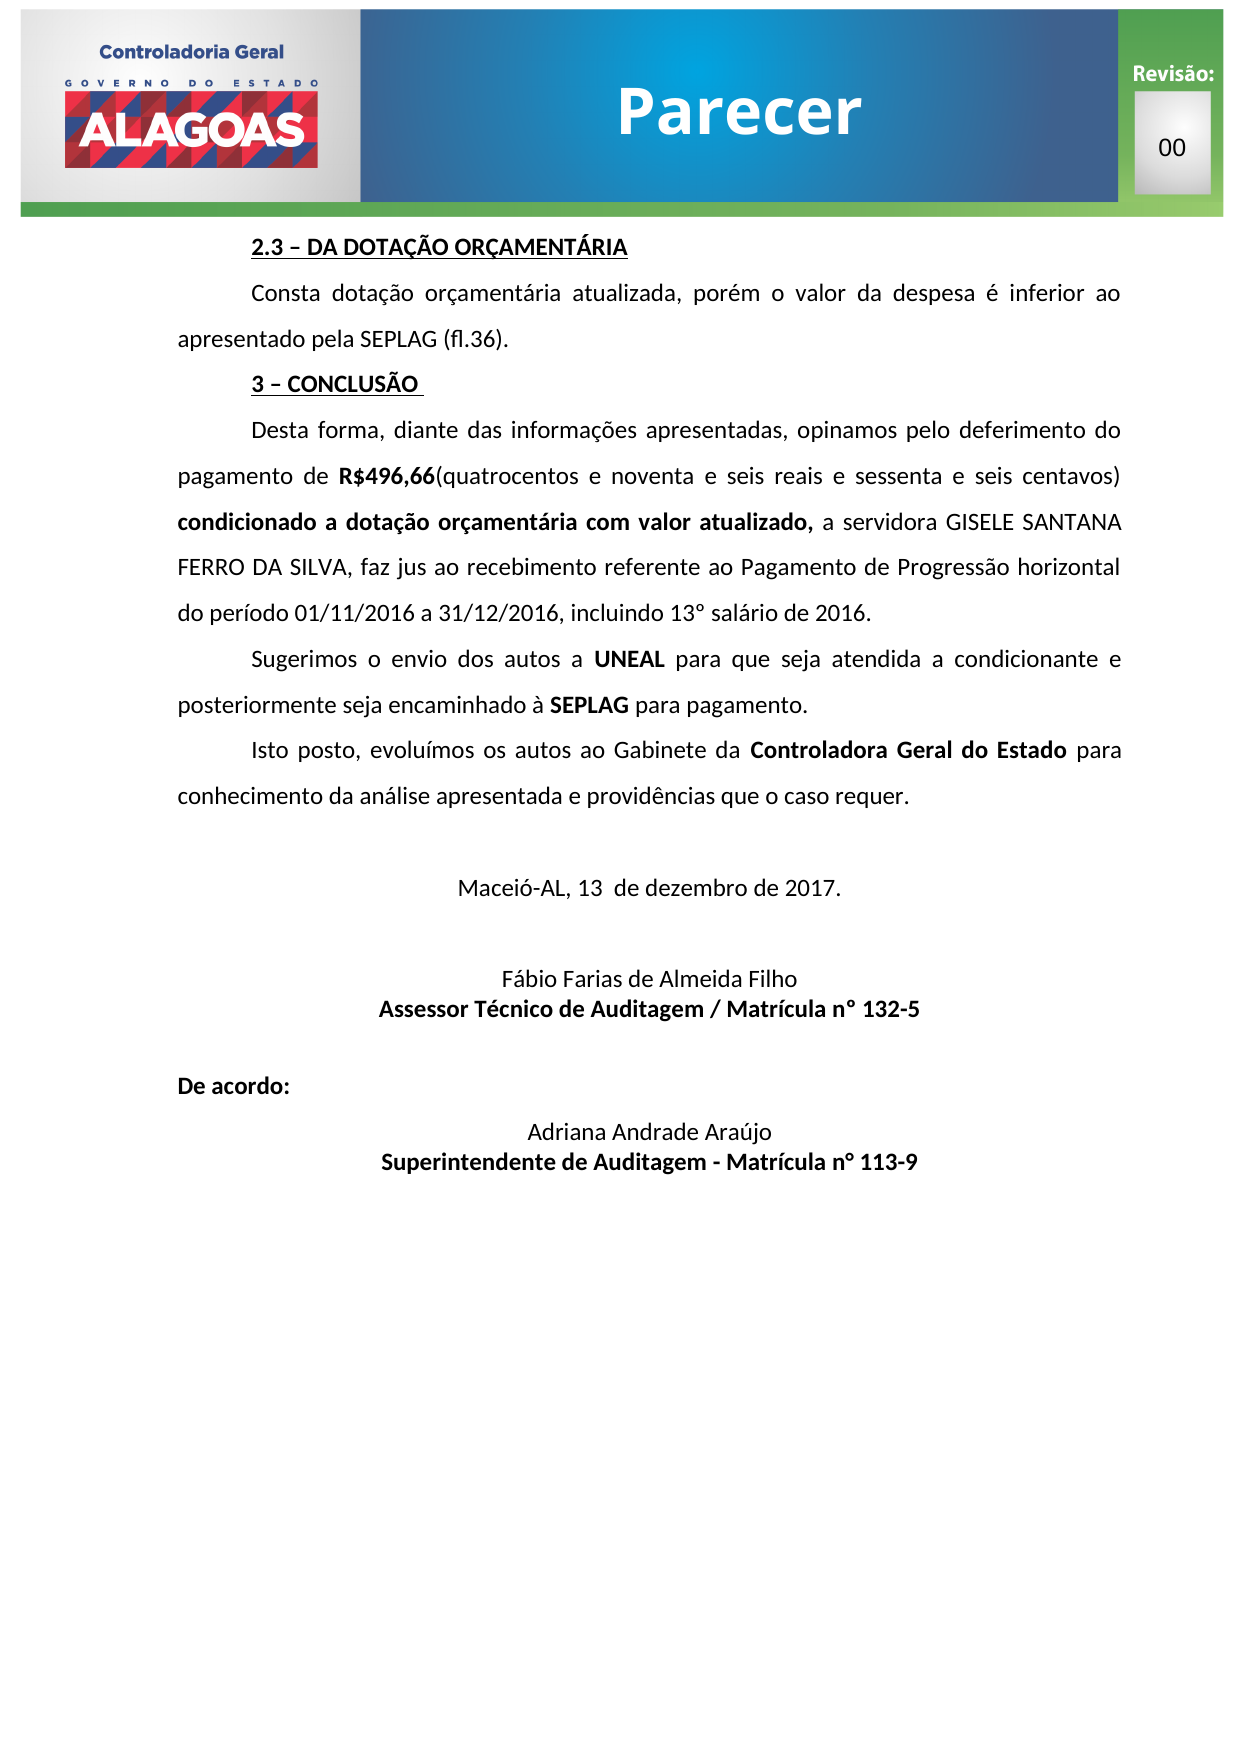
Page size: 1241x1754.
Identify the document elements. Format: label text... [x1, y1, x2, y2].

text De acordo: [177, 1070, 1122, 1100]
text Adriana Andrade Araújo [177, 1116, 1122, 1146]
text 3 – CONCLUSÃO [177, 369, 1122, 399]
picture [20, 9, 1224, 217]
text 2.3 – DA DOTAÇÃO ORÇAMENTÁRIA [177, 177, 1122, 262]
text Maceió-AL, 13 de dezembro de 2017. [177, 872, 1122, 902]
text Superintendente de Auditagem - Matrícula n° 113-9 [177, 1146, 1122, 1177]
text Desta forma, diante das informações apresentadas, opinamos pelo deferimento do pagamento de R$496,66(quatrocentos e noventa e seis reais e sessenta e seis centavos) condicionado a dotação orçamentária com valor atualizado, a servidora GISELE SANTANA FERRO DA SILVA, faz jus ao recebimento referente ao Pagamento de Progressão horizontal do período 01/11/2016 a 31/12/2016, incluindo 13º salário de 2016. [177, 414, 1122, 628]
text Assessor Técnico de Auditagem / Matrícula nº 132-5 [177, 994, 1122, 1024]
text Consta dotação orçamentária atualizada, porém o valor da despesa é inferior ao apresentado pela SEPLAG (fl.36). [177, 277, 1122, 353]
text Isto posto, evoluímos os autos ao Gabinete da Controladora Geral do Estado para conhecimento da análise apresentada e providências que o caso requer. [177, 734, 1122, 811]
text Sugerimos o envio dos autos a UNEAL para que seja atendida a condicionante e posteriormente seja encaminhado à SEPLAG para pagamento. [177, 643, 1122, 719]
text Fábio Farias de Almeida Filho [177, 963, 1122, 994]
